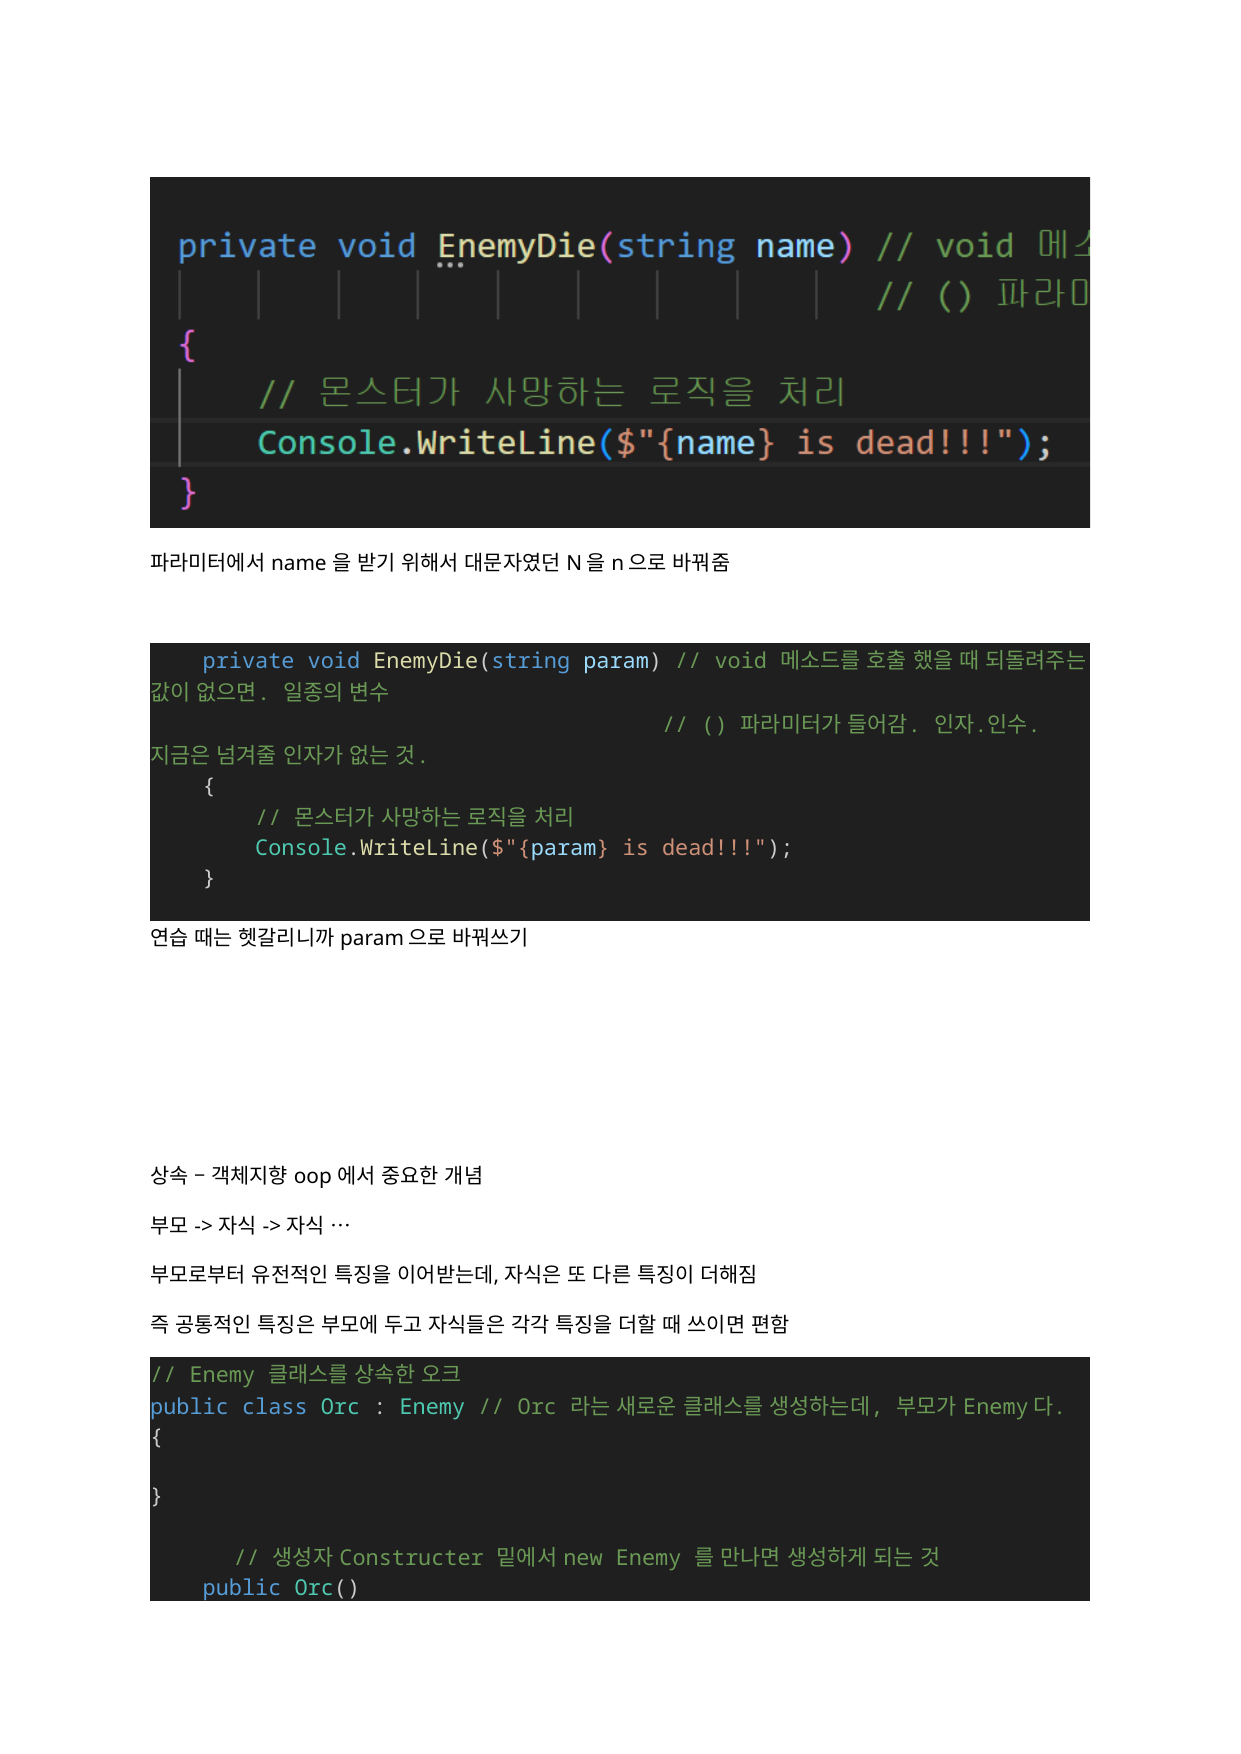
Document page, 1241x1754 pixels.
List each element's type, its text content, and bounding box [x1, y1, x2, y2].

text public Orc() [150, 1572, 1090, 1601]
text // 몬스터가 사망하는 로직을 처리 [150, 800, 1090, 832]
text 파라미터에서 name 을 받기 위해서 대문자였던 N을 n으로 바꿔줌 [150, 546, 1090, 577]
text 부모로부터 유전적인 특징을 이어받는데, 자식은 또 다른 특징이 더해짐 [150, 1258, 1090, 1289]
text 즉 공통적인 특징은 부모에 두고 자식들은 각각 특징을 더할 때 쓰이면 편함 [150, 1308, 1090, 1338]
text // 생성자 Constructer 밑에서 new Enemy 를 만나면 생성하게 되는 것 [150, 1540, 1090, 1572]
text } [150, 862, 1090, 891]
text { [150, 1421, 1090, 1450]
text Console.WriteLine($"{param} is dead!!!"); [150, 832, 1090, 862]
text public class Orc : Enemy // Orc 라는 새로운 클래스를 생성하는데, 부모가 Enemy다. [150, 1389, 1090, 1421]
text { [150, 770, 1090, 800]
text } [150, 1480, 1090, 1510]
text 연습 때는 헷갈리니까 param으로 바꿔쓰기 [150, 921, 1090, 951]
picture [150, 177, 1091, 528]
text // Enemy 클래스를 상속한 오크 [150, 1357, 1090, 1389]
text // () 파라미터가 들어감. 인자.인수. 지금은 넘겨줄 인자가 없는 것. [150, 707, 1090, 770]
text private void EnemyDie(string param) // void 메소드를 호출 했을 때 되돌려주는 값이 없으면. 일종의 변수 [150, 643, 1090, 707]
text 부모 -> 자식 -> 자식 … [150, 1209, 1090, 1239]
text 상속 – 객체지향 oop 에서 중요한 개념 [150, 1160, 1090, 1190]
